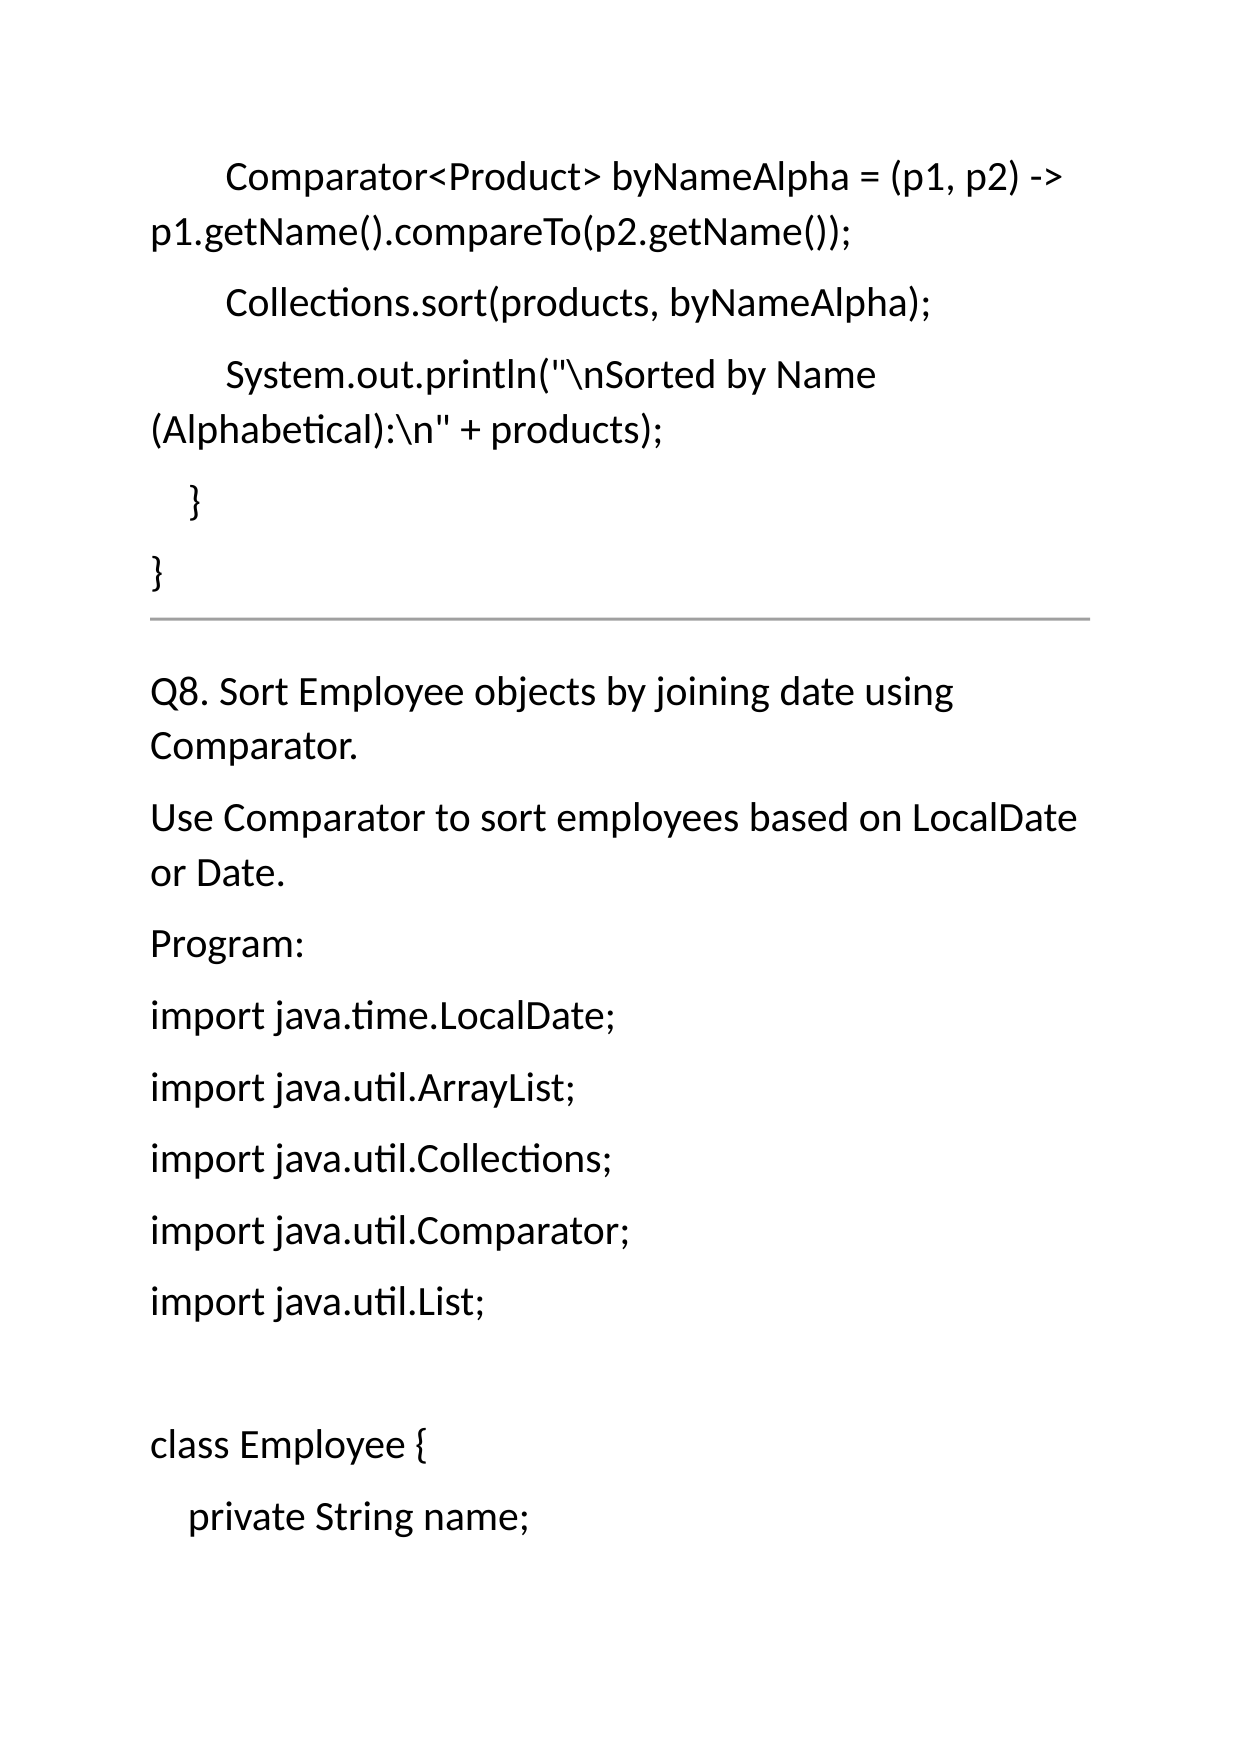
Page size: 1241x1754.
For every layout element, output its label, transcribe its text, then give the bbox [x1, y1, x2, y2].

text } [150, 546, 1090, 597]
text Use Comparator to sort employees based on LocalDate or Date. [150, 791, 1090, 897]
text import java.time.LocalDate; [150, 989, 1090, 1040]
text import java.util.ArrayList; [150, 1061, 1090, 1111]
text import java.util.Comparator; [150, 1204, 1090, 1254]
text import java.util.Collections; [150, 1132, 1090, 1183]
text Q8. Sort Employee objects by joining date using Comparator. [150, 664, 1090, 770]
text Collections.sort(products, byNameAlpha); [150, 276, 1090, 327]
text Program: [150, 917, 1090, 968]
text Comparator<Product> byNameAlpha = (p1, p2) -> p1.getName().compareTo(p2.getName()); [150, 150, 1090, 256]
text System.out.println("\nSorted by Name (Alphabetical):\n" + products); [150, 348, 1090, 454]
text } [150, 474, 1090, 525]
text class Employee { [150, 1418, 1090, 1469]
text private String name; [150, 1490, 1090, 1541]
text import java.util.List; [150, 1275, 1090, 1326]
